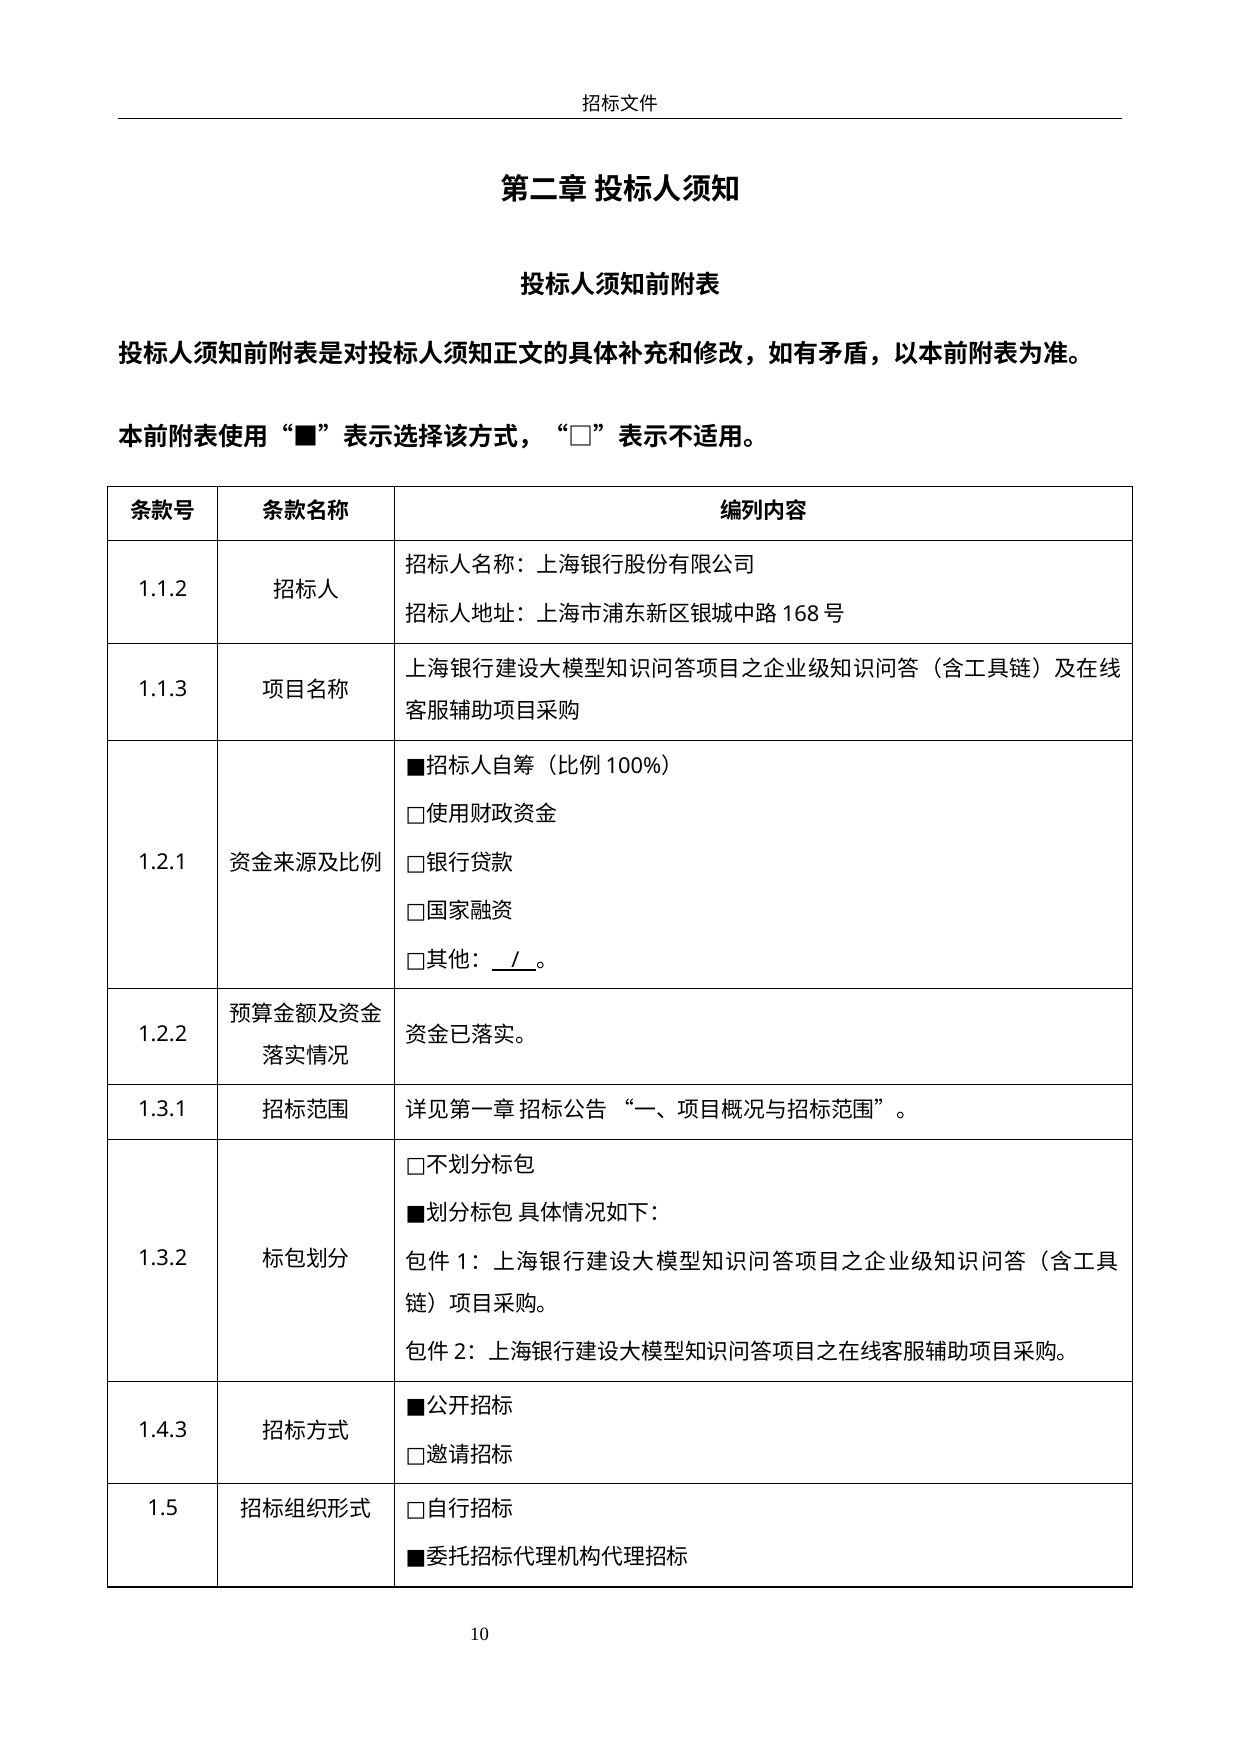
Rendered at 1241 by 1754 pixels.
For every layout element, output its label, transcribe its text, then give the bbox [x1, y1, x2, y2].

table_cell 1.3.2 [108, 1140, 217, 1381]
table_header 条款号 [108, 487, 217, 539]
table_cell 招标人 [218, 541, 394, 643]
table_cell ■招标人自筹（比例100%） □使用财政资金 □银行贷款 □国家融资 □其他： / 。 [395, 741, 1132, 988]
table_header 条款名称 [218, 487, 394, 539]
table_cell 资金来源及比例 [218, 741, 394, 988]
text 投标人须知前附表是对投标人须知正文的具体补充和修改，如有矛盾，以本前附表为准。 [118, 319, 1122, 384]
table_cell 资金已落实。 [395, 989, 1132, 1084]
table_cell 1.4.3 [108, 1382, 217, 1483]
table_cell 1.1.2 [108, 541, 217, 643]
text 本前附表使用“■”表示选择该方式，“□”表示不适用。 [118, 402, 1122, 467]
table_cell 招标组织形式 [218, 1484, 394, 1586]
table_cell ■公开招标 □邀请招标 [395, 1382, 1132, 1483]
table_cell 标包划分 [218, 1140, 394, 1381]
table_header 编列内容 [395, 487, 1132, 539]
table_cell 项目名称 [218, 644, 394, 740]
table_cell 1.2.1 [108, 741, 217, 988]
table_cell 1.3.1 [108, 1085, 217, 1139]
text 第二章 投标人须知 [118, 154, 1122, 219]
table_cell 1.2.2 [108, 989, 217, 1084]
table_cell 招标方式 [218, 1382, 394, 1483]
table_cell 招标人名称：上海银行股份有限公司 招标人地址：上海市浦东新区银城中路168号 [395, 541, 1132, 643]
table_cell 1.1.3 [108, 644, 217, 740]
subtitle 投标人须知前附表 [118, 265, 1122, 301]
table_cell 招标范围 [218, 1085, 394, 1139]
table_cell 上海银行建设大模型知识问答项目之企业级知识问答（含工具链）及在线客服辅助项目采购 [395, 644, 1132, 740]
table_cell □不划分标包 ■划分标包 具体情况如下： 包件1：上海银行建设大模型知识问答项目之企业级知识问答（含工具链）项目采购。 包件2：上海银行建设大模型知识问答项目之在线客服辅助项目采购。 [395, 1140, 1132, 1381]
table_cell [395, 1484, 1132, 1586]
table_cell 详见第一章 招标公告 “一、项目概况与招标范围”。 [395, 1085, 1132, 1139]
table_cell 预算金额及资金落实情况 [218, 989, 394, 1084]
table_cell 1.5 [108, 1484, 217, 1586]
